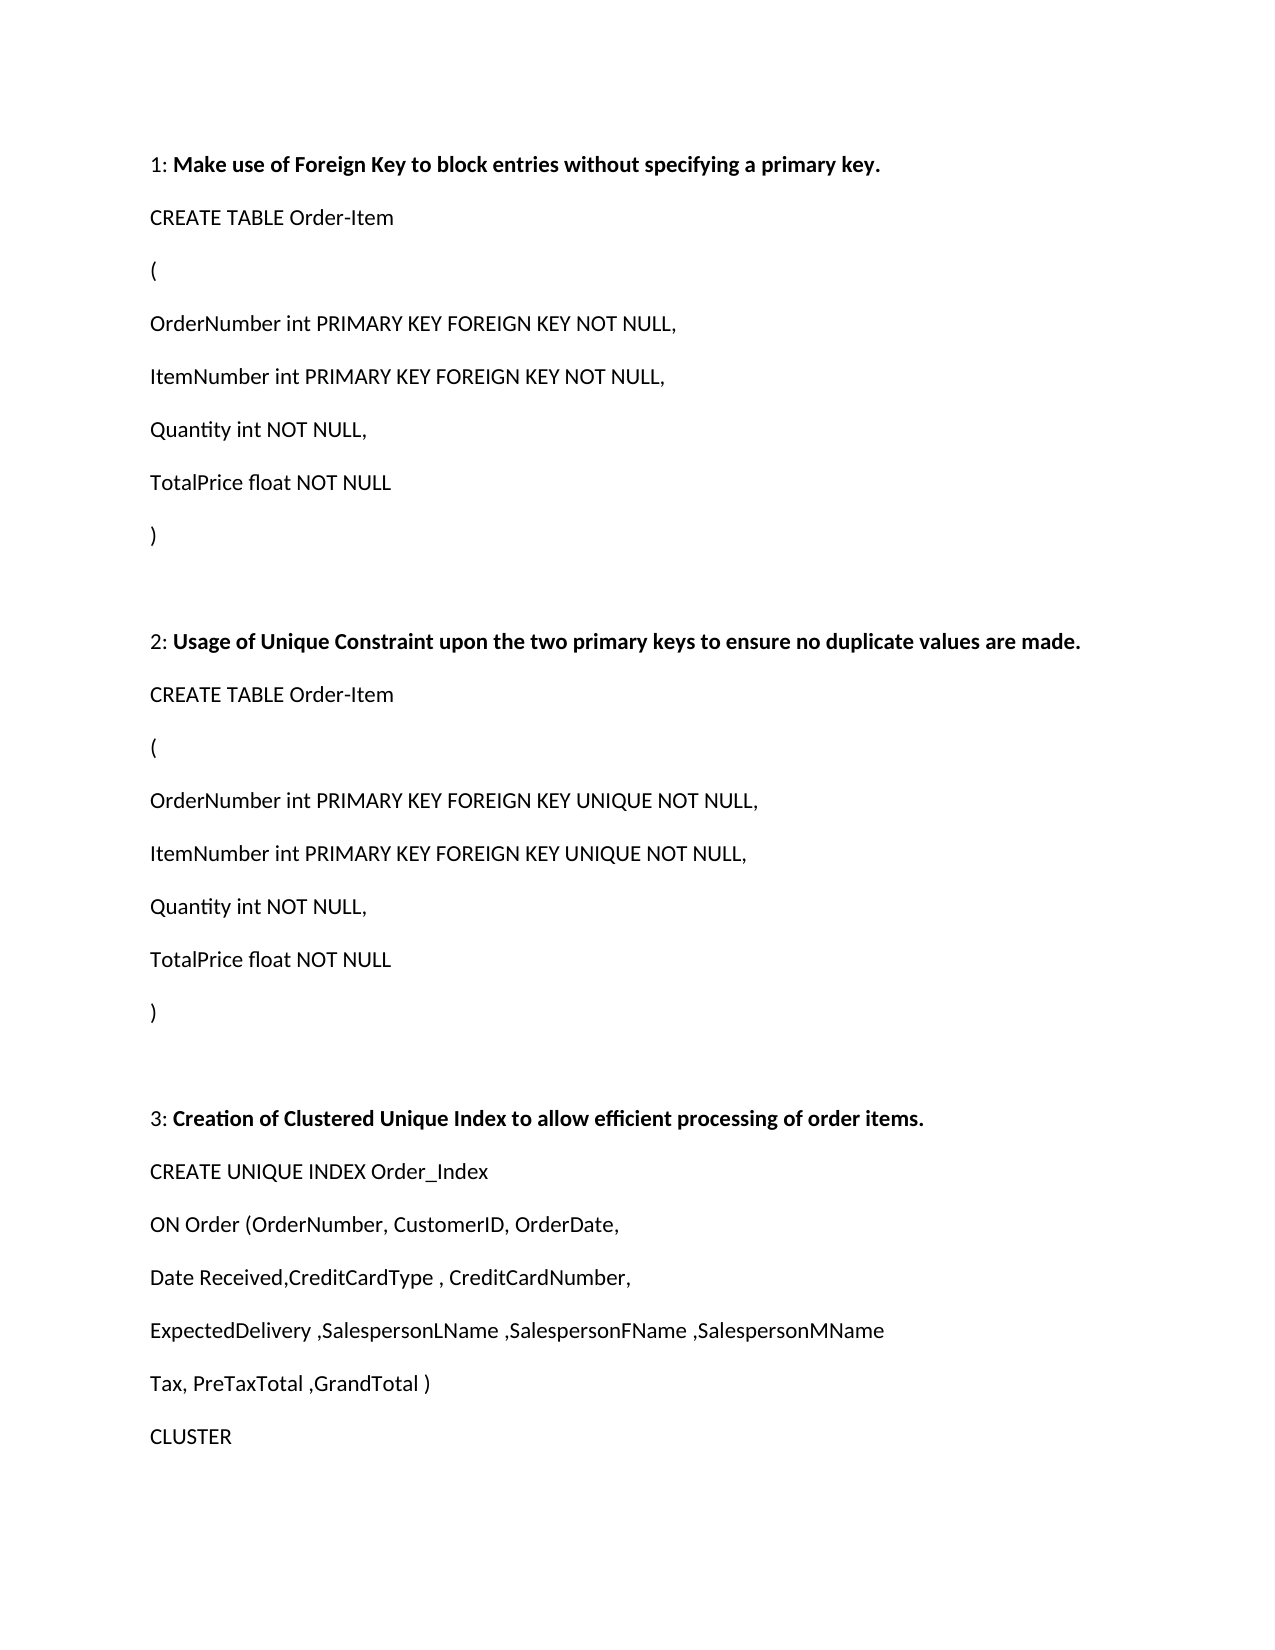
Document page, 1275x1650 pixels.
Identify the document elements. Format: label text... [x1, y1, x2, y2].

text ) [150, 521, 1125, 549]
text ItemNumber int PRIMARY KEY FOREIGN KEY NOT NULL, [150, 362, 1125, 390]
text TotalPrice float NOT NULL [150, 945, 1125, 973]
text CLUSTER [150, 1422, 1125, 1451]
text ( [150, 733, 1125, 761]
text ON Order (OrderNumber, CustomerID, OrderDate, [150, 1210, 1125, 1238]
text ExpectedDelivery ,SalespersonLName ,SalespersonFName ,SalespersonMName [150, 1316, 1125, 1344]
text Tax, PreTaxTotal ,GrandTotal ) [150, 1369, 1125, 1397]
text ) [150, 998, 1125, 1026]
text 1: Make use of Foreign Key to block entries without specifying a primary key. [150, 150, 1125, 178]
text ItemNumber int PRIMARY KEY FOREIGN KEY UNIQUE NOT NULL, [150, 839, 1125, 867]
text ( [150, 256, 1125, 284]
text TotalPrice float NOT NULL [150, 468, 1125, 496]
text 2: Usage of Unique Constraint upon the two primary keys to ensure no duplicate values are made. [150, 627, 1125, 655]
text CREATE TABLE Order-Item [150, 680, 1125, 708]
text Date Received,CreditCardType , CreditCardNumber, [150, 1263, 1125, 1291]
text Quantity int NOT NULL, [150, 415, 1125, 443]
text OrderNumber int PRIMARY KEY FOREIGN KEY UNIQUE NOT NULL, [150, 786, 1125, 814]
text CREATE UNIQUE INDEX Order_Index [150, 1157, 1125, 1185]
text Quantity int NOT NULL, [150, 892, 1125, 920]
text 3: Creation of Clustered Unique Index to allow efficient processing of order items. [150, 1104, 1125, 1132]
text OrderNumber int PRIMARY KEY FOREIGN KEY NOT NULL, [150, 309, 1125, 337]
text CREATE TABLE Order-Item [150, 203, 1125, 231]
